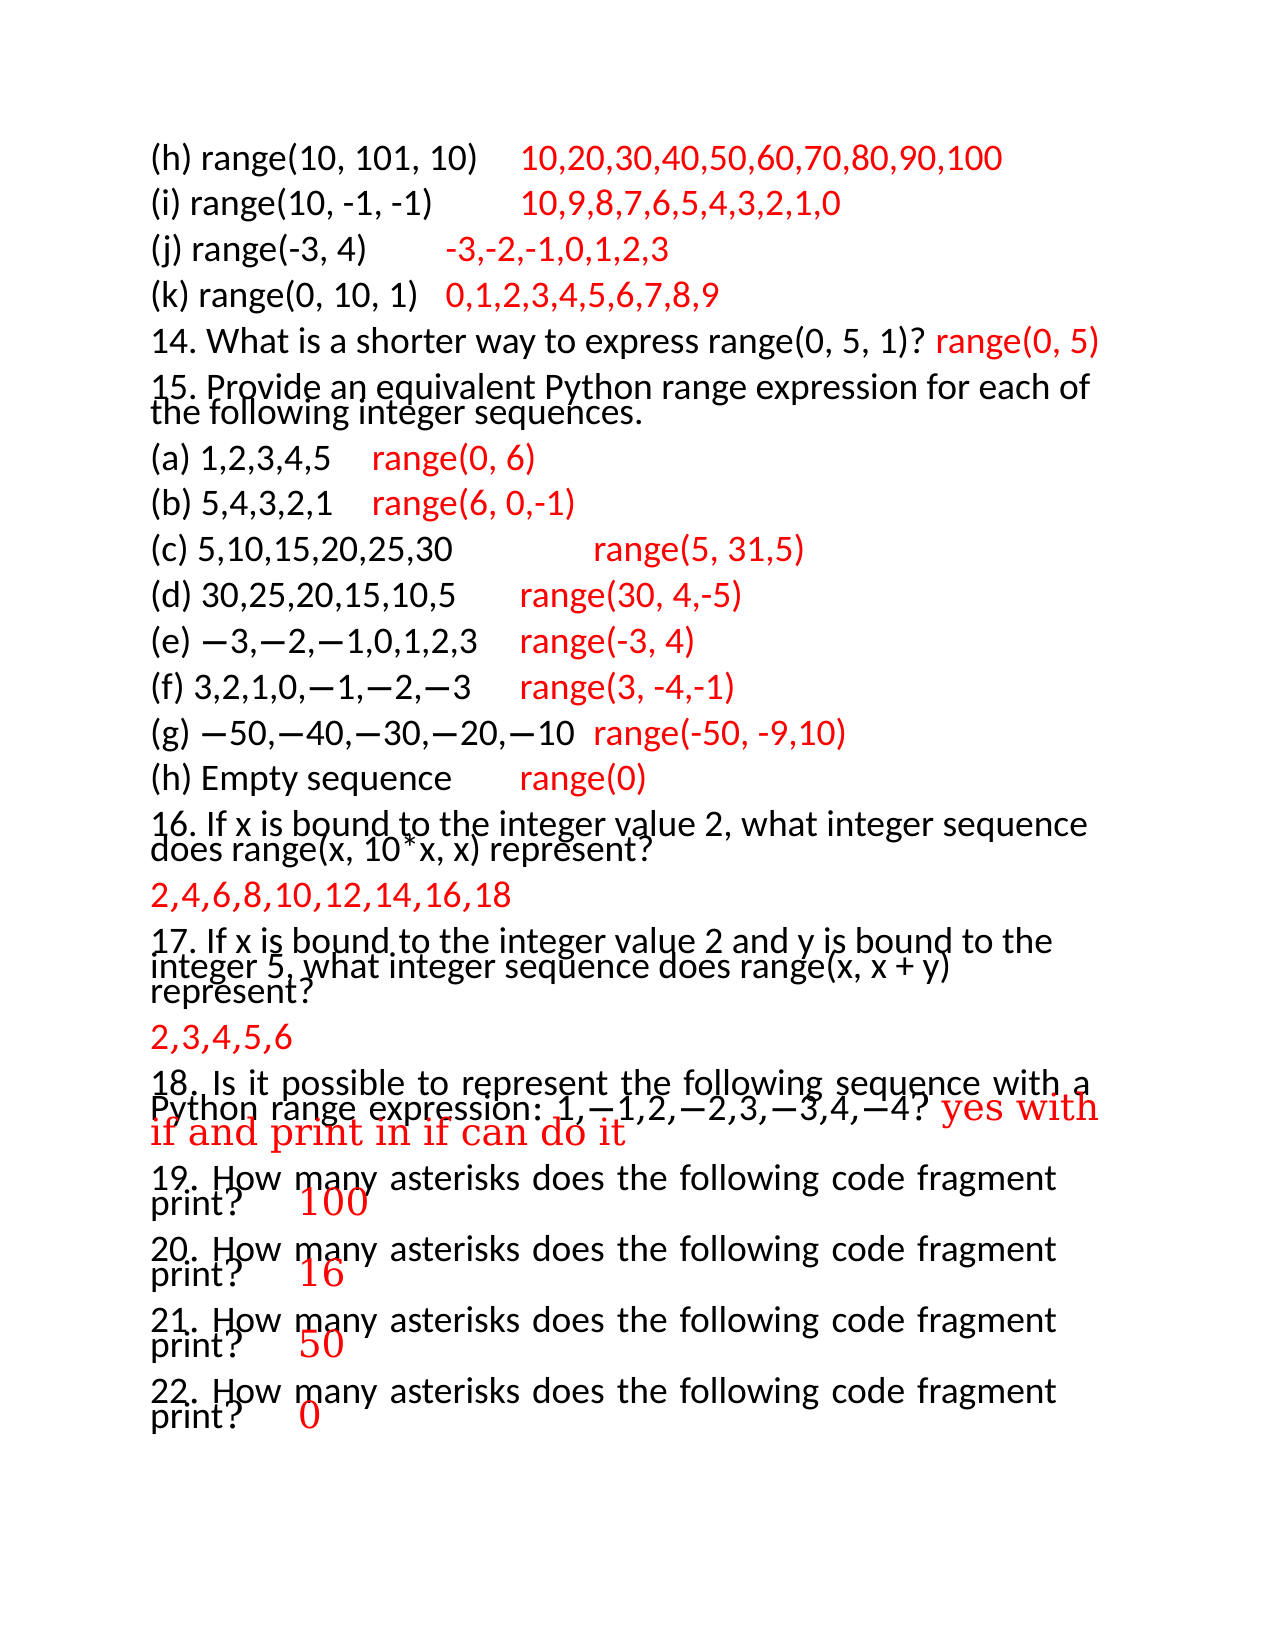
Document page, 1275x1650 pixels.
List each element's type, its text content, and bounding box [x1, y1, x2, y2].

text 18. Is it possible to represent the following sequence with a Python range expression: 1,−1,2,−2,3,−3,4,−4? yes with if and print in if can do it [150, 1075, 1125, 1150]
text (c) 5,10,15,20,25,30 range(5, 31,5) [150, 542, 1125, 567]
text (h) range(10, 101, 10) 10,20,30,40,50,60,70,80,90,100 [470, 150, 1125, 175]
text (k) range(0, 10, 1) 0,1,2,3,4,5,6,7,8,9 [290, 287, 413, 312]
text (d) 30,25,20,15,10,5 range(30, 4,-5) [735, 587, 1125, 612]
text (g) −50,−40,−30,−20,−10 range(-50, -9,10) [839, 725, 1125, 750]
text 16. If x is bound to the integer value 2, what integer sequence does range(x, 10*x, x) represent? [150, 817, 1125, 867]
text (f) 3,2,1,0,−1,−2,−3 range(3, -4,-1) [728, 679, 1125, 704]
text (i) range(10, -1, -1) 10,9,8,7,6,5,4,3,2,1,0 [150, 196, 1125, 221]
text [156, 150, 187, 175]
text 17. If x is bound to the integer value 2 and y is bound to the integer 5, what integer sequence does range(x, x + y) represent? [150, 933, 1125, 1008]
text 2,3,4,5,6 [150, 1029, 1125, 1054]
text (e) −3,−2,−1,0,1,2,3 range(-3, 4) [688, 633, 1125, 658]
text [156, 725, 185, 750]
text 2,4,6,8,10,12,14,16,18 [150, 887, 1125, 912]
text (g) −50,−40,−30,−20,−10 range(-50, -9,10) [183, 725, 686, 750]
text (h) range(10, 101, 10) 10,20,30,40,50,60,70,80,90,100 [292, 150, 472, 175]
text (a) 1,2,3,4,5 range(0, 6) [463, 450, 530, 475]
text 15. Provide an equivalent Python range expression for each of the following integer sequences. [150, 379, 1125, 429]
text (d) 30,25,20,15,10,5 range(30, 4,-5) [185, 587, 612, 612]
text (h) Empty sequence range(0) [150, 771, 1125, 796]
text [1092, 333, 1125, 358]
text (b) 5,4,3,2,1 range(6, 0,-1) [150, 496, 1125, 521]
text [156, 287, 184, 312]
text 19. How many asterisks does the following code fragment print? 100 [150, 1171, 1125, 1221]
text (a) 1,2,3,4,5 range(0, 6) [528, 450, 1125, 475]
text (d) 30,25,20,15,10,5 range(30, 4,-5) [611, 587, 737, 612]
text 20. How many asterisks does the following code fragment print? 16 [150, 1242, 1125, 1292]
text 14. What is a shorter way to express range(0, 5, 1)? range(0, 5) [150, 333, 800, 358]
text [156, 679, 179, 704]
text (a) 1,2,3,4,5 range(0, 6) [183, 450, 464, 475]
text (g) −50,−40,−30,−20,−10 range(-50, -9,10) [685, 725, 841, 750]
text (j) range(-3, 4) -3,-2,-1,0,1,2,3 [150, 242, 1125, 267]
text (f) 3,2,1,0,−1,−2,−3 range(3, -4,-1) [177, 679, 612, 704]
text 21. How many asterisks does the following code fragment print? 50 [150, 1312, 1125, 1362]
text 22. How many asterisks does the following code fragment print? 0 [150, 1383, 1125, 1433]
text (f) 3,2,1,0,−1,−2,−3 range(3, -4,-1) [611, 679, 730, 704]
text (k) range(0, 10, 1) 0,1,2,3,4,5,6,7,8,9 [411, 287, 1125, 312]
text (e) −3,−2,−1,0,1,2,3 range(-3, 4) [184, 633, 612, 658]
text (k) range(0, 10, 1) 0,1,2,3,4,5,6,7,8,9 [182, 287, 291, 312]
